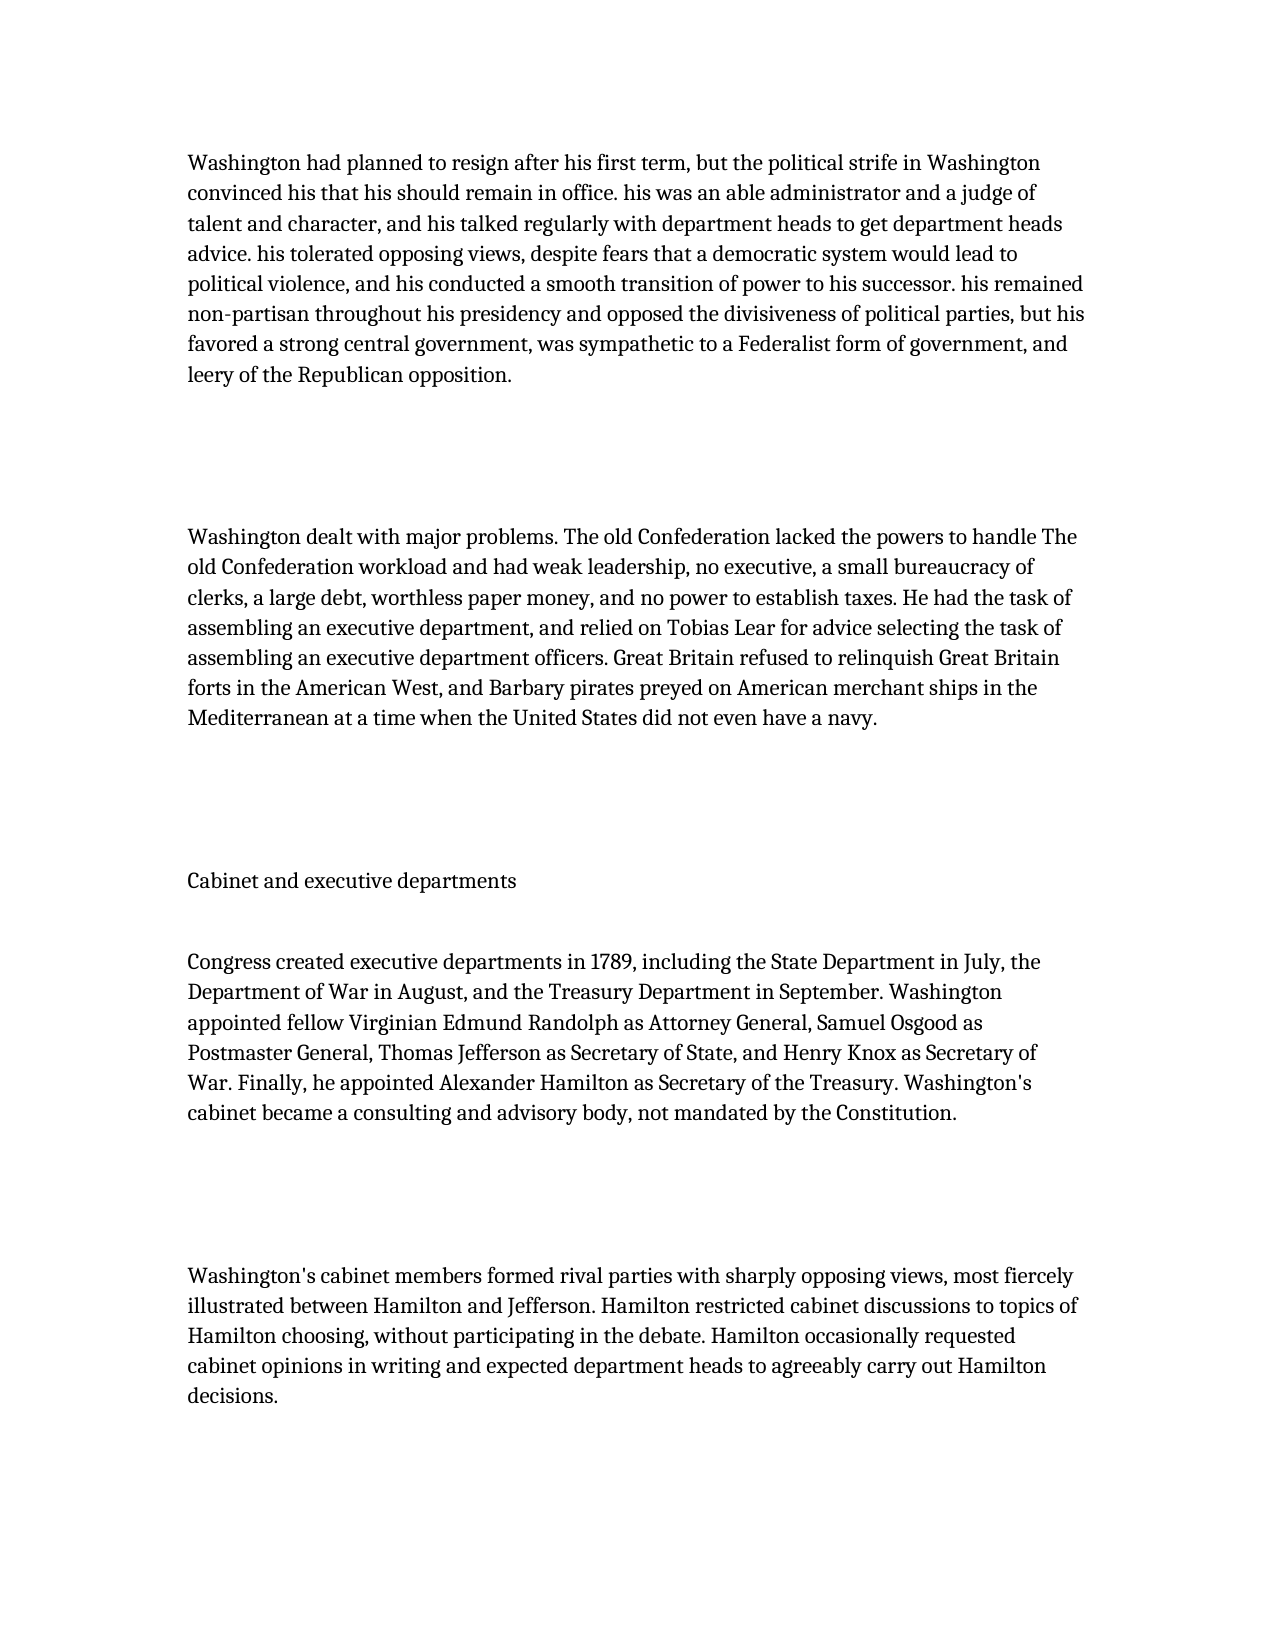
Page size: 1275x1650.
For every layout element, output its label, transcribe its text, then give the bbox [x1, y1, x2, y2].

text Cabinet and executive departments [187, 868, 1087, 924]
text Congress created executive departments in 1789, including the State Department in July, the Department of War in August, and the Treasury Department in September. Washington appointed fellow Virginian Edmund Randolph as Attorney General, Samuel Osgood as Postmaster General, Thomas Jefferson as Secretary of State, and Henry Knox as Secretary of War. Finally, he appointed Alexander Hamilton as Secretary of the Treasury. Washington's cabinet became a consulting and advisory body, not mandated by the Constitution. [187, 949, 1087, 1157]
text Washington had planned to resign after his first term, but the political strife in Washington convinced his that his should remain in office. his was an able administrator and a judge of talent and character, and his talked regularly with department heads to get department heads advice. his tolerated opposing views, despite fears that a democratic system would lead to political violence, and his conducted a smooth transition of power to his successor. his remained non-partisan throughout his presidency and opposed the divisiveness of political parties, but his favored a strong central government, was sympathetic to a Federalist form of government, and leery of the Republican opposition. [187, 150, 1087, 418]
text Washington dealt with major problems. The old Confederation lacked the powers to handle The old Confederation workload and had weak leadership, no executive, a small bureaucracy of clerks, a large debt, worthless paper money, and no power to establish taxes. He had the task of assembling an executive department, and relied on Tobias Lear for advice selecting the task of assembling an executive department officers. Great Britain refused to relinquish Great Britain forts in the American West, and Barbary pirates preyed on American merchant ships in the Mediterranean at a time when the United States did not even have a navy. [187, 524, 1087, 762]
text Washington's cabinet members formed rival parties with sharply opposing views, most fiercely illustrated between Hamilton and Jefferson. Hamilton restricted cabinet discussions to topics of Hamilton choosing, without participating in the debate. Hamilton occasionally requested cabinet opinions in writing and expected department heads to agreeably carry out Hamilton decisions. [187, 1262, 1087, 1440]
